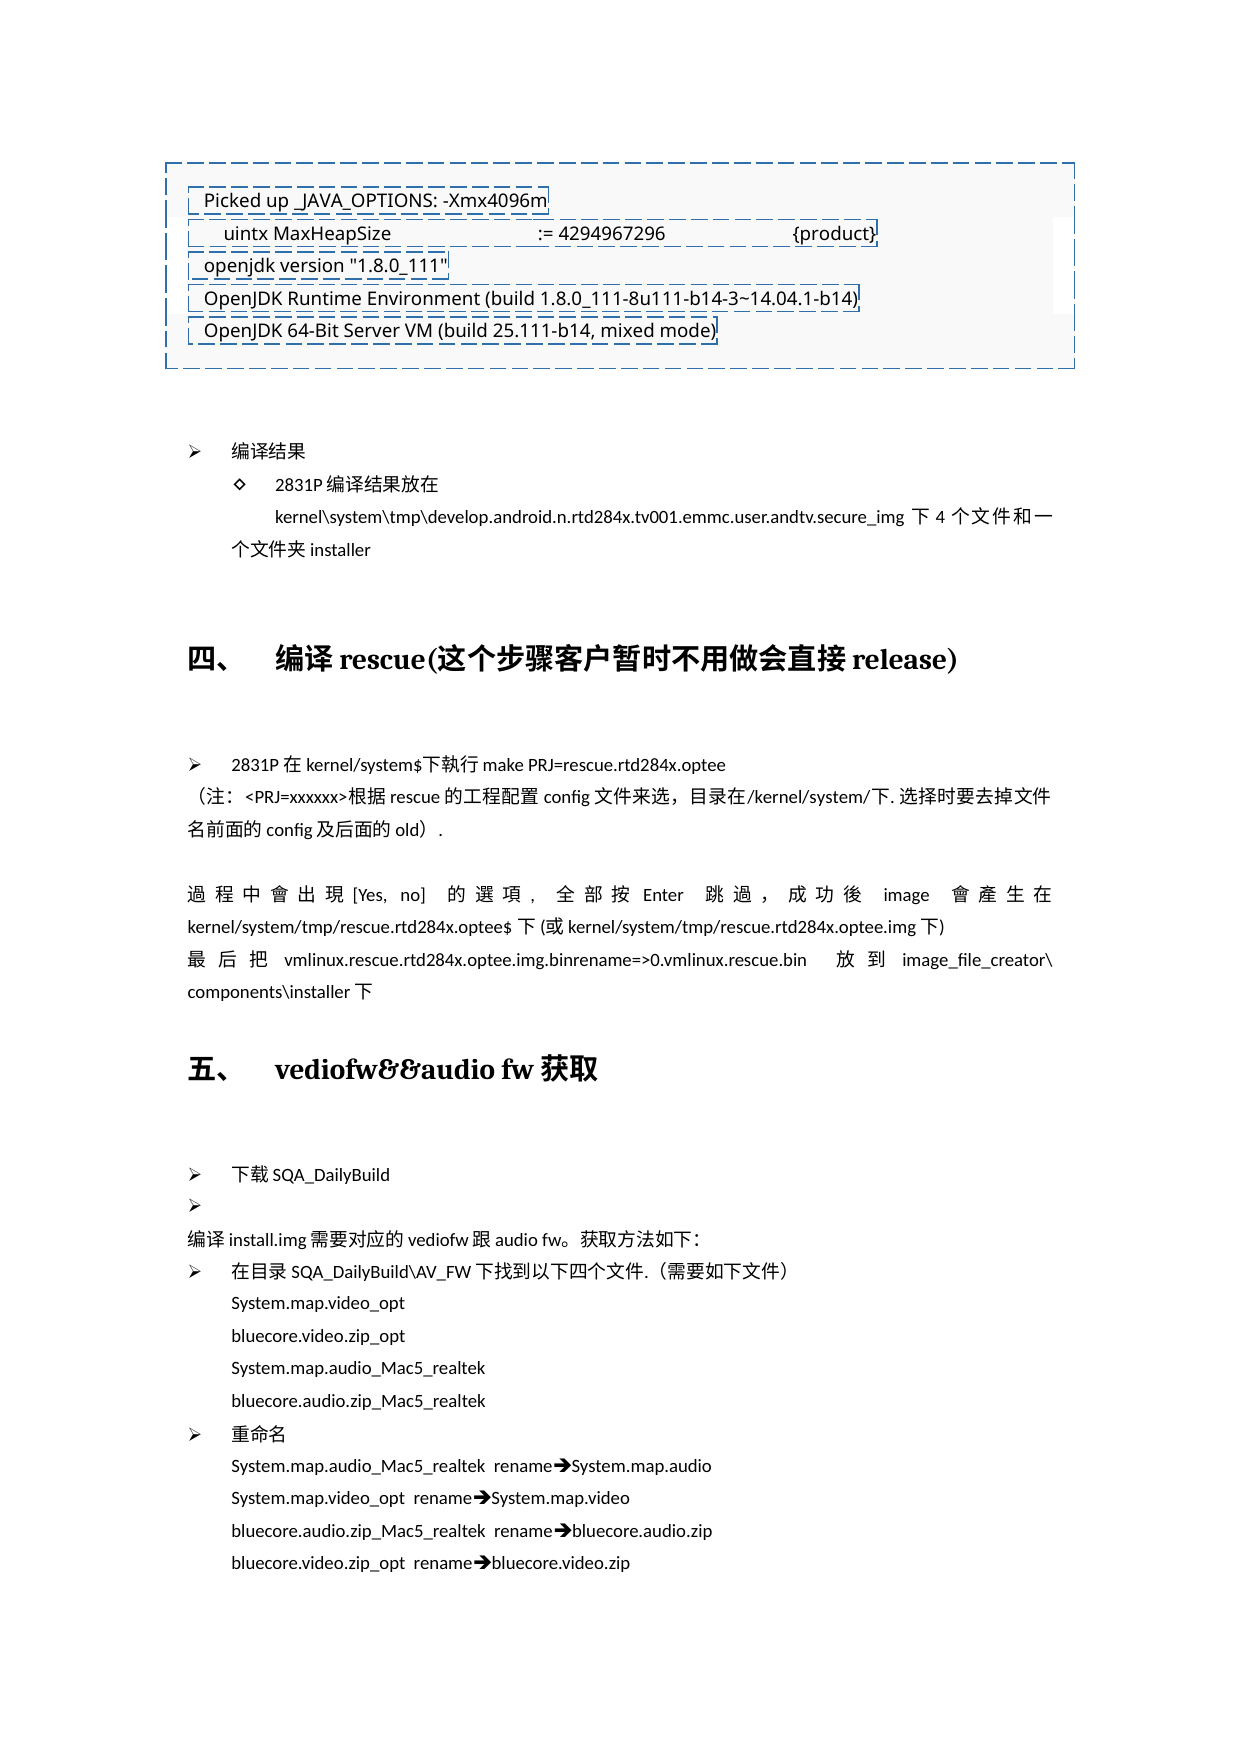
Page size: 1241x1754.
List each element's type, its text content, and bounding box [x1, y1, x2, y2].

text kernel\system\tmp\develop.android.n.rtd284x.tv001.emmc.user.andtv.secure_img下4个文件和一个文件夹installer [231, 499, 1053, 564]
list 重命名 [187, 1417, 1053, 1449]
text System.map.audio_Mac5_realtek [187, 1352, 1053, 1384]
text 编译install.img需要对应的vediofw跟audio fw。获取方法如下： [187, 1222, 1053, 1254]
list 2831P 在 kernel/system$下執行make PRJ=rescue.rtd284x.optee [187, 747, 1053, 779]
list 在目录SQA_DailyBuild\AV_FW下找到以下四个文件.（需要如下文件） [187, 1254, 1053, 1287]
text System.map.video_opt renameSystem.map.video [187, 1482, 1053, 1514]
text Picked up _JAVA_OPTIONS: -Xmx4096m [165, 162, 1075, 217]
text 最后把vmlinux.rescue.rtd284x.optee.img.binrename=>0.vmlinux.rescue.bin 放到image_file_creator\components\installer 下 [187, 942, 1053, 1007]
subtitle 编译rescue(这个步骤客户暂时不用做会直接release) [187, 624, 1053, 689]
text bluecore.audio.zip_Mac5_realtek renamebluecore.audio.zip [187, 1514, 1053, 1547]
text uintx MaxHeapSize := 4294967296 {product} [187, 217, 1053, 249]
list 2831P编译结果放在 [231, 467, 1053, 499]
subtitle vediofw&&audio fw获取 [187, 1034, 1053, 1099]
text System.map.video_opt [187, 1287, 1053, 1319]
text （注：<PRJ=xxxxxx>根据rescue的工程配置config文件来选，目录在/kernel/system/下. 选择时要去掉文件名前面的config及后面的old）. [187, 779, 1053, 844]
text System.map.audio_Mac5_realtek renameSystem.map.audio [187, 1449, 1053, 1482]
text bluecore.video.zip_opt [187, 1319, 1053, 1352]
text OpenJDK 64-Bit Server VM (build 25.111-b14, mixed mode) [165, 292, 1075, 369]
text 過程中會出現[Yes, no] 的選項, 全部按Enter 跳過，成功後 image 會產生在 kernel/system/tmp/rescue.rtd284x.optee$ 下 (或kernel/system/tmp/rescue.rtd284x.optee.img下) [187, 877, 1053, 942]
text openjdk version "1.8.0_111" [187, 249, 1053, 282]
list 编译结果 [187, 434, 1053, 467]
text bluecore.audio.zip_Mac5_realtek [187, 1384, 1053, 1417]
text bluecore.video.zip_opt renamebluecore.video.zip [187, 1547, 1053, 1579]
list 下载SQA_DailyBuild [187, 1157, 1053, 1189]
